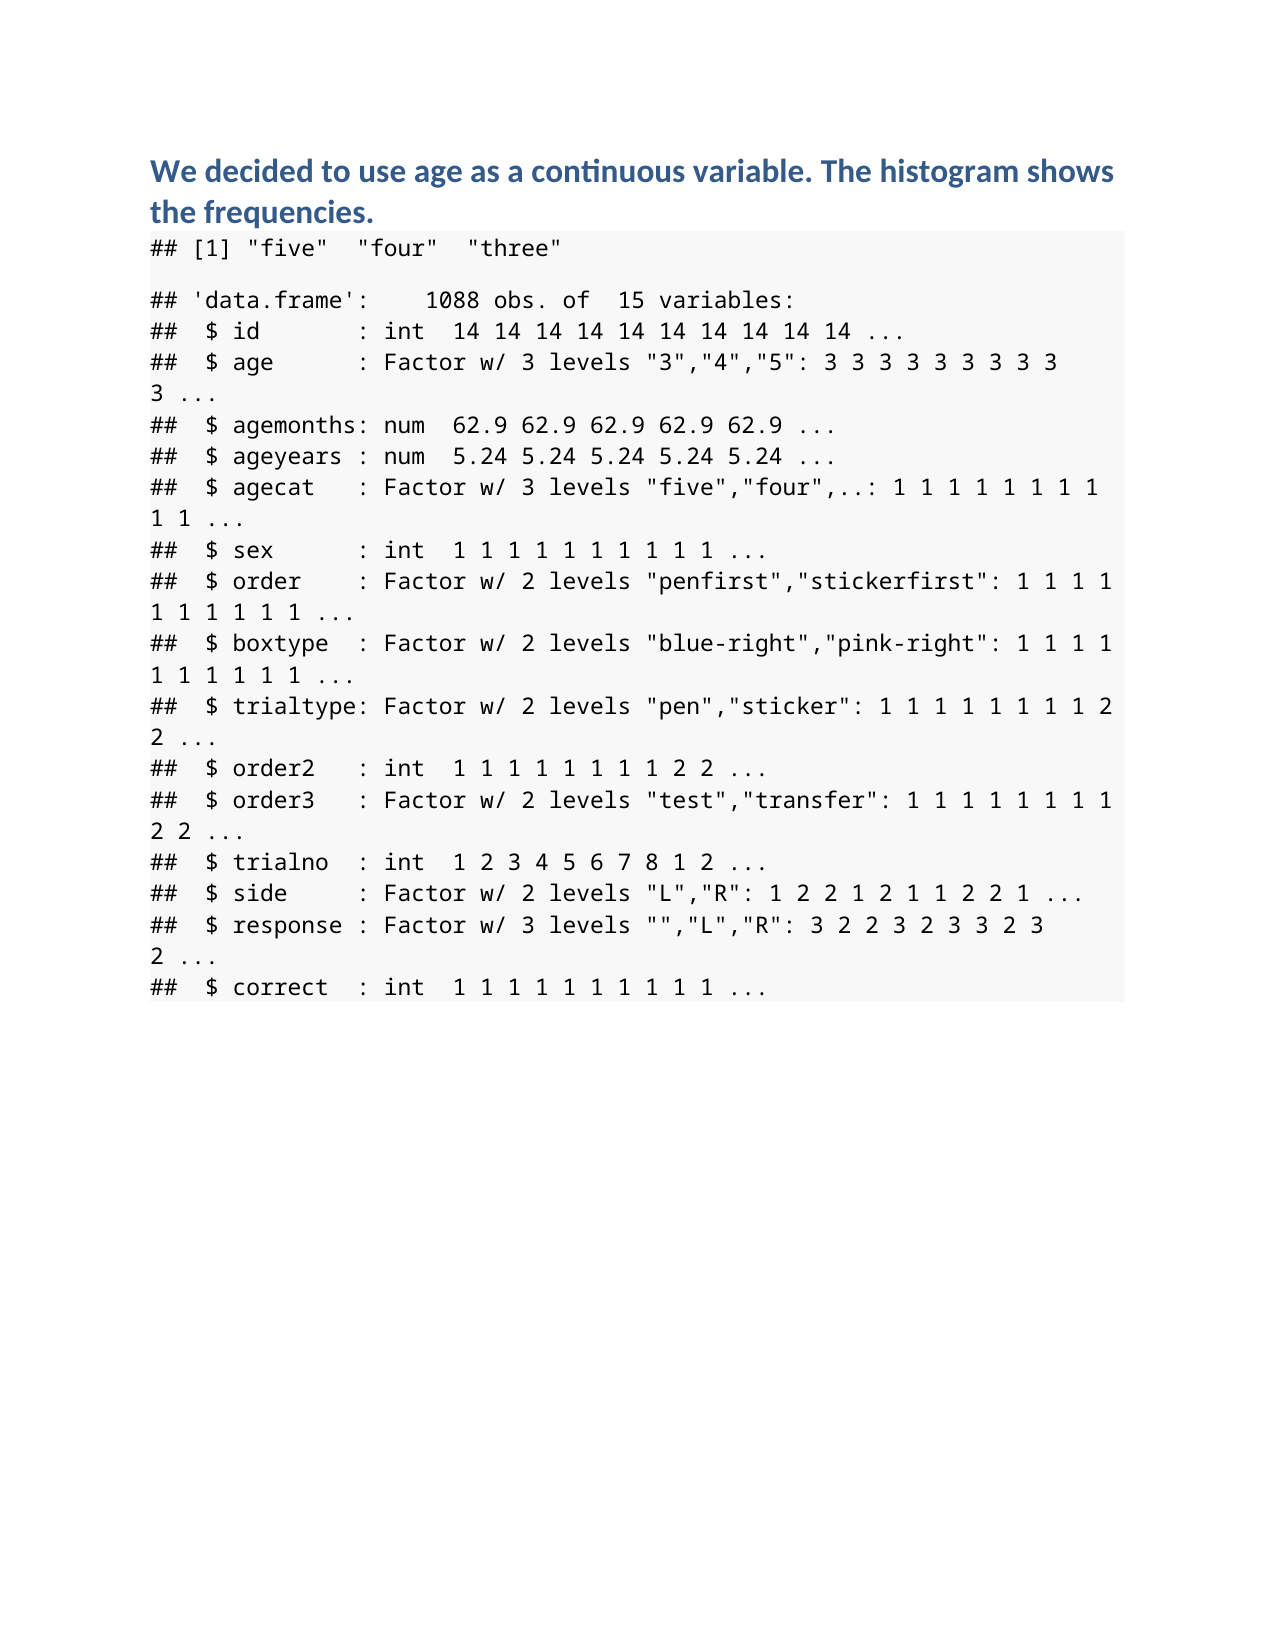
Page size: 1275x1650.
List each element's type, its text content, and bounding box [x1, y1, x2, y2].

subtitle We decided to use age as a continuous variable. The histogram shows the frequencies. [150, 150, 1125, 231]
text ## [1] "five" "four" "three" [150, 231, 1125, 263]
text ## 'data.frame': 1088 obs. of 15 variables: ## $ id : int 14 14 14 14 14 14 14 14 14 14 ... ## $ age : Factor w/ 3 levels "3","4","5": 3 3 3 3 3 3 3 3 3 3 ... ## $ agemonths: num 62.9 62.9 62.9 62.9 62.9 ... ## $ ageyears : num 5.24 5.24 5.24 5.24 5.24 ... ## $ agecat : Factor w/ 3 levels "five","four",..: 1 1 1 1 1 1 1 1 1 1 ... ## $ sex : int 1 1 1 1 1 1 1 1 1 1 ... ## $ order : Factor w/ 2 levels "penfirst","stickerfirst": 1 1 1 1 1 1 1 1 1 1 ... ## $ boxtype : Factor w/ 2 levels "blue-right","pink-right": 1 1 1 1 1 1 1 1 1 1 ... ## $ trialtype: Factor w/ 2 levels "pen","sticker": 1 1 1 1 1 1 1 1 2 2 ... ## $ order2 : int 1 1 1 1 1 1 1 1 2 2 ... ## $ order3 : Factor w/ 2 levels "test","transfer": 1 1 1 1 1 1 1 1 2 2 ... ## $ trialno : int 1 2 3 4 5 6 7 8 1 2 ... ## $ side : Factor w/ 2 levels "L","R": 1 2 2 1 2 1 1 2 2 1 ... ## $ response : Factor w/ 3 levels "","L","R": 3 2 2 3 2 3 3 2 3 2 ... ## $ correct : int 1 1 1 1 1 1 1 1 1 1 ... [150, 283, 1125, 1002]
